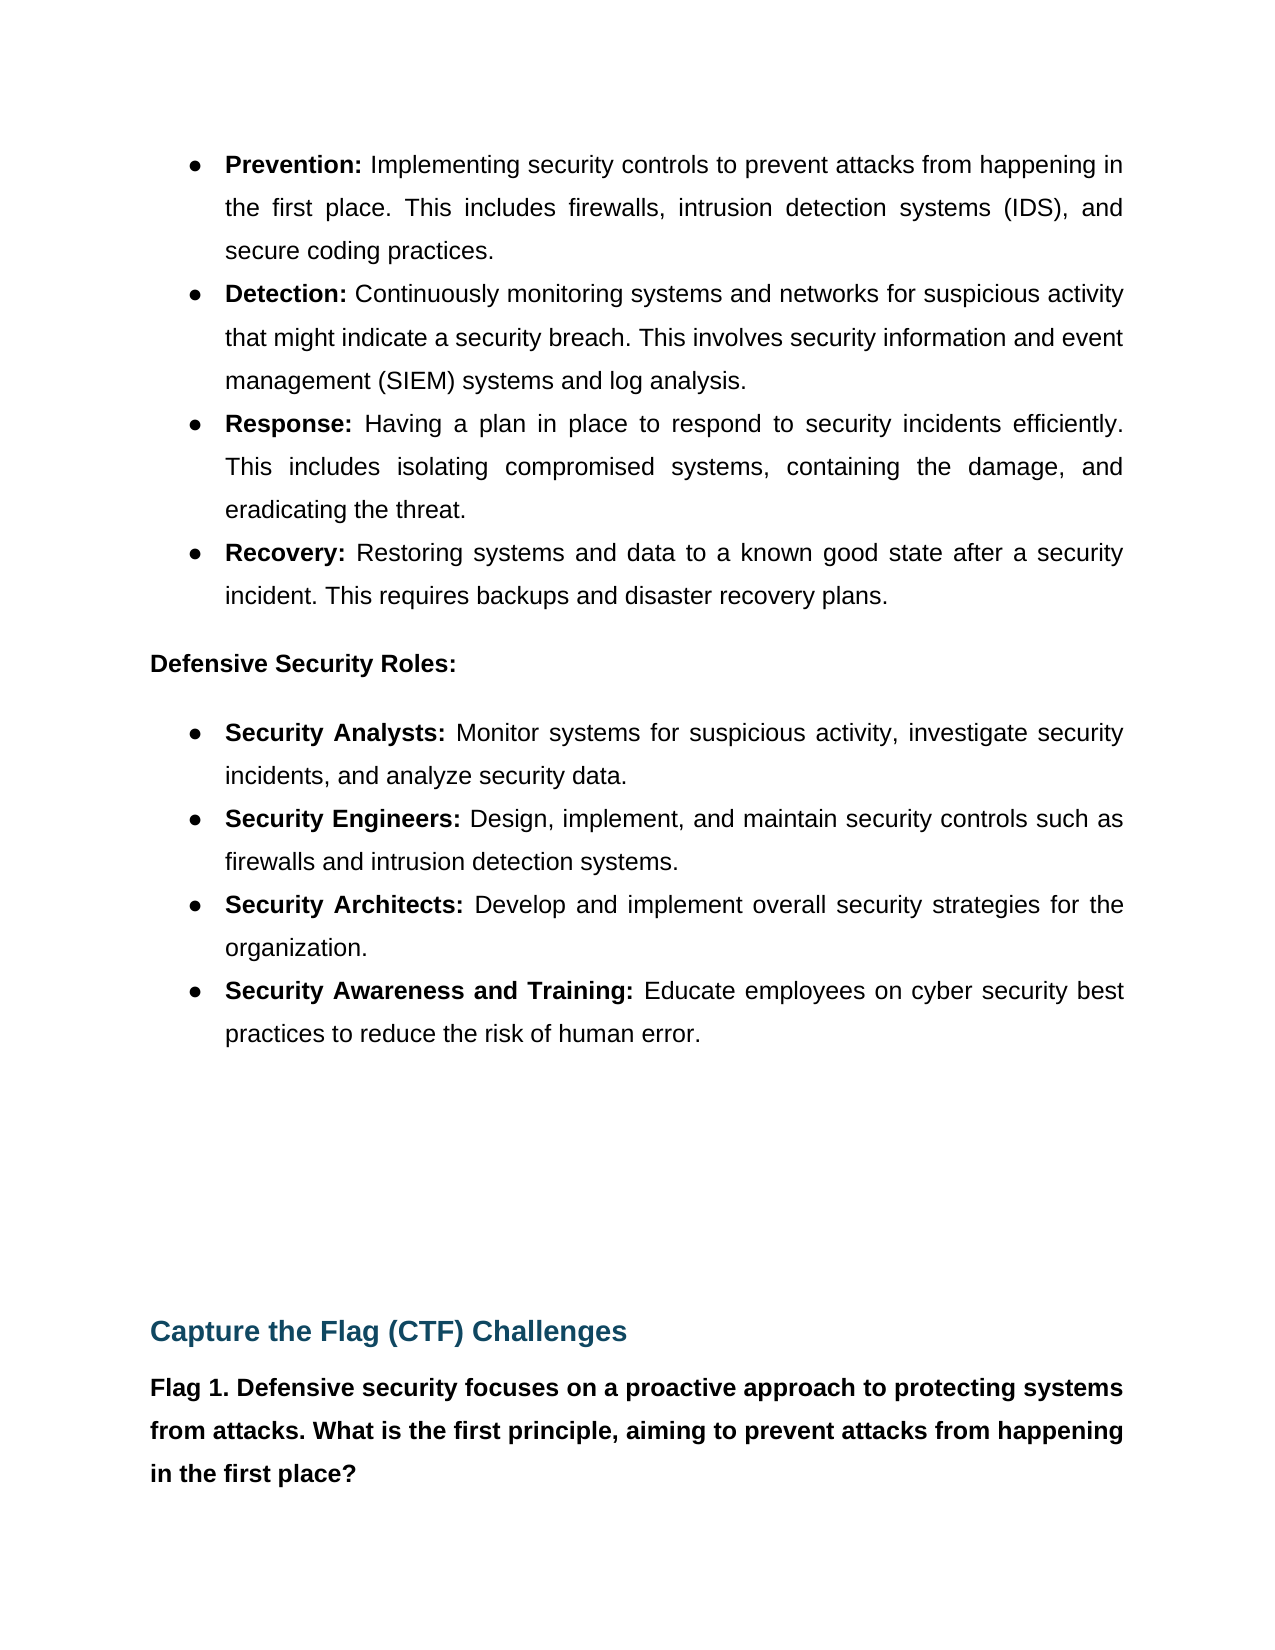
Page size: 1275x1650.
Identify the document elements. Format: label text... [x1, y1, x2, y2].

list Security Architects: Develop and implement overall security strategies for the organization. [187, 890, 1125, 962]
list Detection: Continuously monitoring systems and networks for suspicious activity that might indicate a security breach. This involves security information and event management (SIEM) systems and log analysis. [187, 279, 1125, 394]
subtitle Capture the Flag (CTF) Challenges [150, 1314, 1125, 1348]
list Security Analysts: Monitor systems for suspicious activity, investigate security incidents, and analyze security data. [187, 717, 1125, 789]
list Security Engineers: Design, implement, and maintain security controls such as firewalls and intrusion detection systems. [187, 804, 1125, 876]
text Defensive Security Roles: [150, 649, 1125, 678]
list Security Awareness and Training: Educate employees on cyber security best practices to reduce the risk of human error. [187, 976, 1125, 1048]
list Response: Having a plan in place to respond to security incidents efficiently. This includes isolating compromised systems, containing the damage, and eradicating the threat. [187, 409, 1125, 524]
list Prevention: Implementing security controls to prevent attacks from happening in the first place. This includes firewalls, intrusion detection systems (IDS), and secure coding practices. [187, 150, 1125, 265]
text Flag 1. Defensive security focuses on a proactive approach to protecting systems from attacks. What is the first principle, aiming to prevent attacks from happening in the first place? [150, 1373, 1125, 1488]
list Recovery: Restoring systems and data to a known good state after a security incident. This requires backups and disaster recovery plans. [187, 538, 1125, 610]
